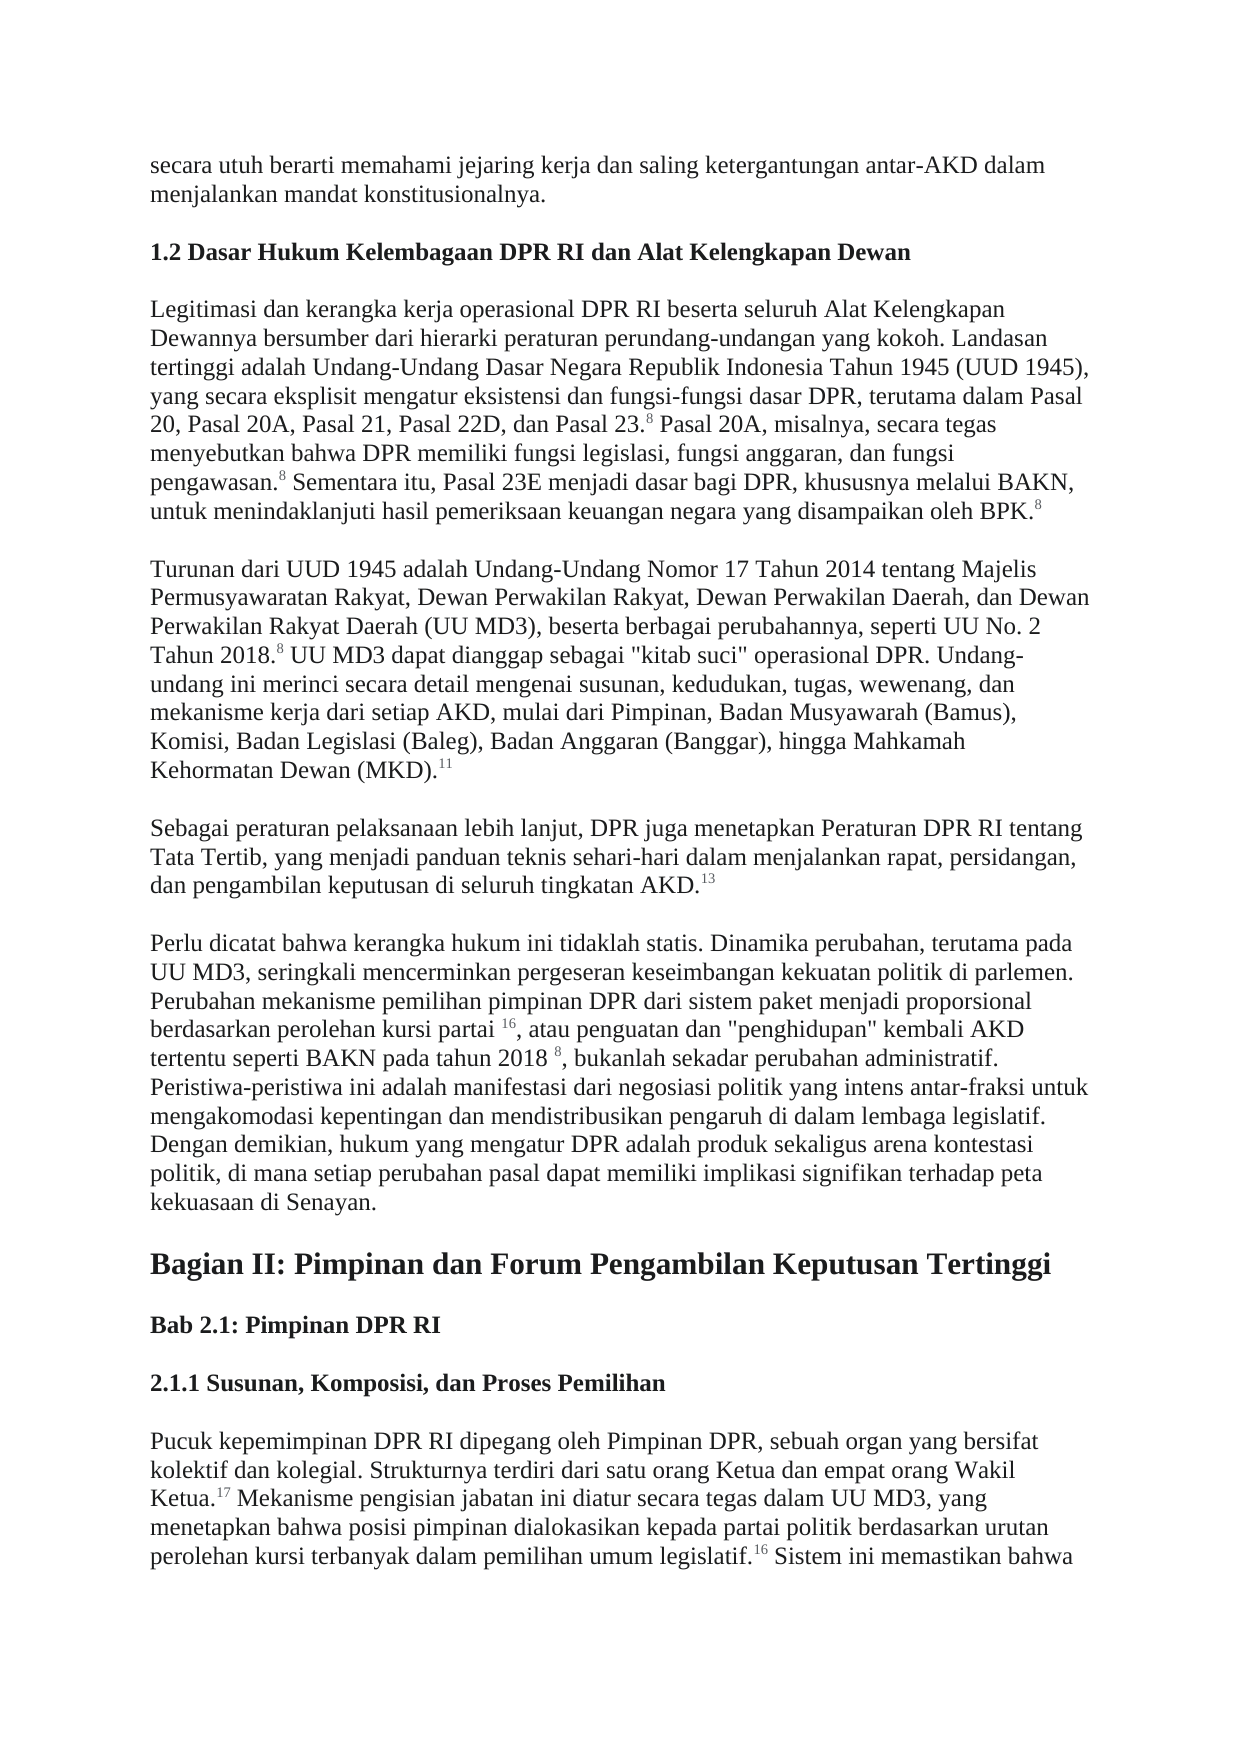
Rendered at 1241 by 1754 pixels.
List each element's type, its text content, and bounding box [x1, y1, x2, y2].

text Perlu dicatat bahwa kerangka hukum ini tidaklah statis. Dinamika perubahan, terutama pada UU MD3, seringkali mencerminkan pergeseran keseimbangan kekuatan politik di parlemen. Perubahan mekanisme pemilihan pimpinan DPR dari sistem paket menjadi proporsional berdasarkan perolehan kursi partai 16, atau penguatan dan "penghidupan" kembali AKD tertentu seperti BAKN pada tahun 2018 8, bukanlah sekadar perubahan administratif. Peristiwa-peristiwa ini adalah manifestasi dari negosiasi politik yang intens antar-fraksi untuk mengakomodasi kepentingan dan mendistribusikan pengaruh di dalam lembaga legislatif. Dengan demikian, hukum yang mengatur DPR adalah produk sekaligus arena kontestasi politik, di mana setiap perubahan pasal dapat memiliki implikasi signifikan terhadap peta kekuasaan di Senayan. [150, 928, 1090, 1216]
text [150, 150, 1090, 207]
text Bagian II: Pimpinan dan Forum Pengambilan Keputusan Tertinggi [150, 1245, 1090, 1281]
text Legitimasi dan kerangka kerja operasional DPR RI beserta seluruh Alat Kelengkapan Dewannya bersumber dari hierarki peraturan perundang-undangan yang kokoh. Landasan tertinggi adalah Undang-Undang Dasar Negara Republik Indonesia Tahun 1945 (UUD 1945), yang secara eksplisit mengatur eksistensi dan fungsi-fungsi dasar DPR, terutama dalam Pasal 20, Pasal 20A, Pasal 21, Pasal 22D, dan Pasal 23.8 Pasal 20A, misalnya, secara tegas menyebutkan bahwa DPR memiliki fungsi legislasi, fungsi anggaran, dan fungsi pengawasan.8 Sementara itu, Pasal 23E menjadi dasar bagi DPR, khususnya melalui BAKN, untuk menindaklanjuti hasil pemeriksaan keuangan negara yang disampaikan oleh BPK.8 [150, 294, 1090, 524]
text Bab 2.1: Pimpinan DPR RI [150, 1310, 1090, 1339]
text Sebagai peraturan pelaksanaan lebih lanjut, DPR juga menetapkan Peraturan DPR RI tentang Tata Tertib, yang menjadi panduan teknis sehari-hari dalam menjalankan rapat, persidangan, dan pengambilan keputusan di seluruh tingkatan AKD.13 [150, 813, 1090, 899]
text 1.2 Dasar Hukum Kelembagaan DPR RI dan Alat Kelengkapan Dewan [150, 237, 1090, 265]
text Turunan dari UUD 1945 adalah Undang-Undang Nomor 17 Tahun 2014 tentang Majelis Permusyawaratan Rakyat, Dewan Perwakilan Rakyat, Dewan Perwakilan Daerah, dan Dewan Perwakilan Rakyat Daerah (UU MD3), beserta berbagai perubahannya, seperti UU No. 2 Tahun 2018.8 UU MD3 dapat dianggap sebagai "kitab suci" operasional DPR. Undang-undang ini merinci secara detail mengenai susunan, kedudukan, tugas, wewenang, dan mekanisme kerja dari setiap AKD, mulai dari Pimpinan, Badan Musyawarah (Bamus), Komisi, Badan Legislasi (Baleg), Badan Anggaran (Banggar), hingga Mahkamah Kehormatan Dewan (MKD).11 [150, 554, 1090, 784]
text 2.1.1 Susunan, Komposisi, dan Proses Pemilihan [150, 1368, 1090, 1397]
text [150, 1426, 1090, 1570]
